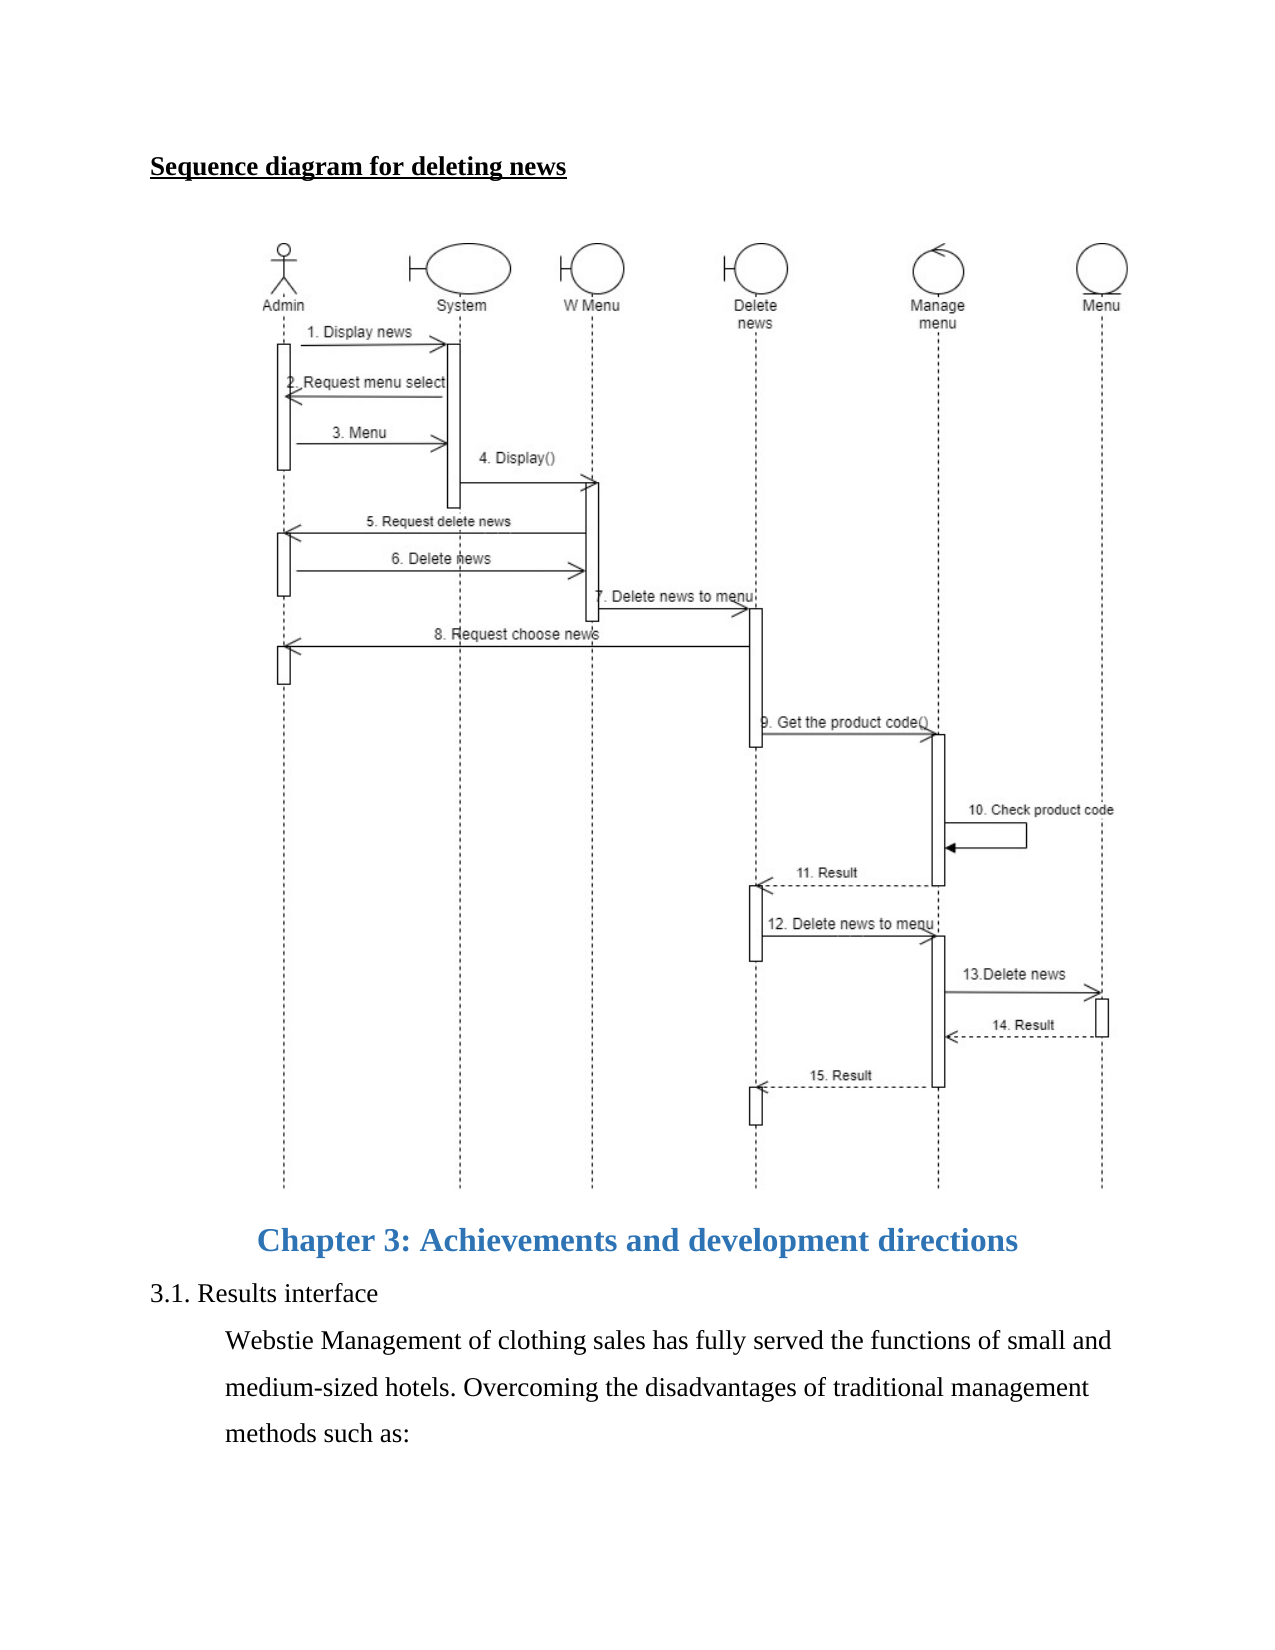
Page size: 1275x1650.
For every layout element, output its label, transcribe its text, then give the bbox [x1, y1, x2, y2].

list Webstie Management of clothing sales has fully served the functions of small and medium-sized hotels. Overcoming the disadvantages of traditional management methods such as: [225, 1324, 1125, 1448]
subtitle Sequence diagram for deleting news [150, 150, 1125, 181]
picture [262, 243, 1128, 1190]
subtitle Chapter 3: Achievements and development directions [150, 1220, 1125, 1258]
subtitle 3.1. Results interface [150, 1277, 1125, 1308]
